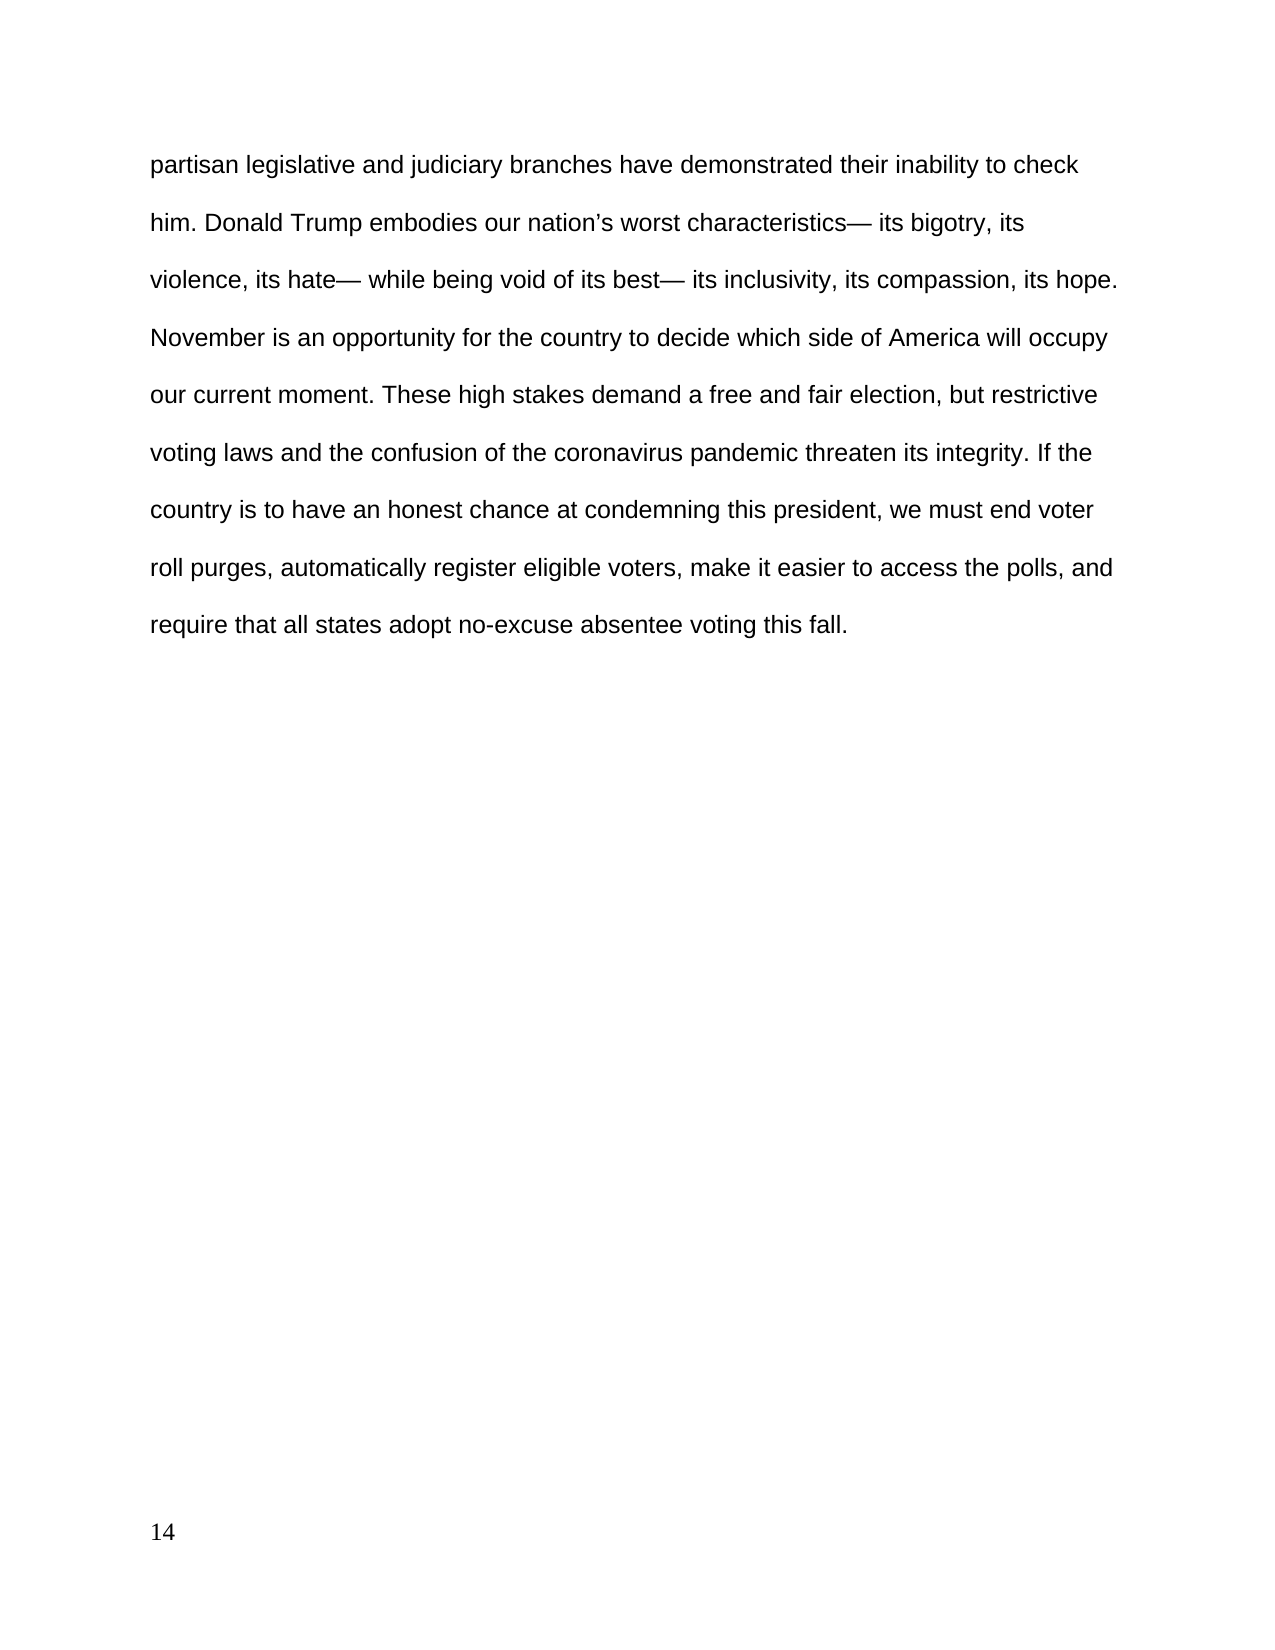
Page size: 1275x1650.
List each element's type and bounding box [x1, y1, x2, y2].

text [150, 150, 1125, 639]
